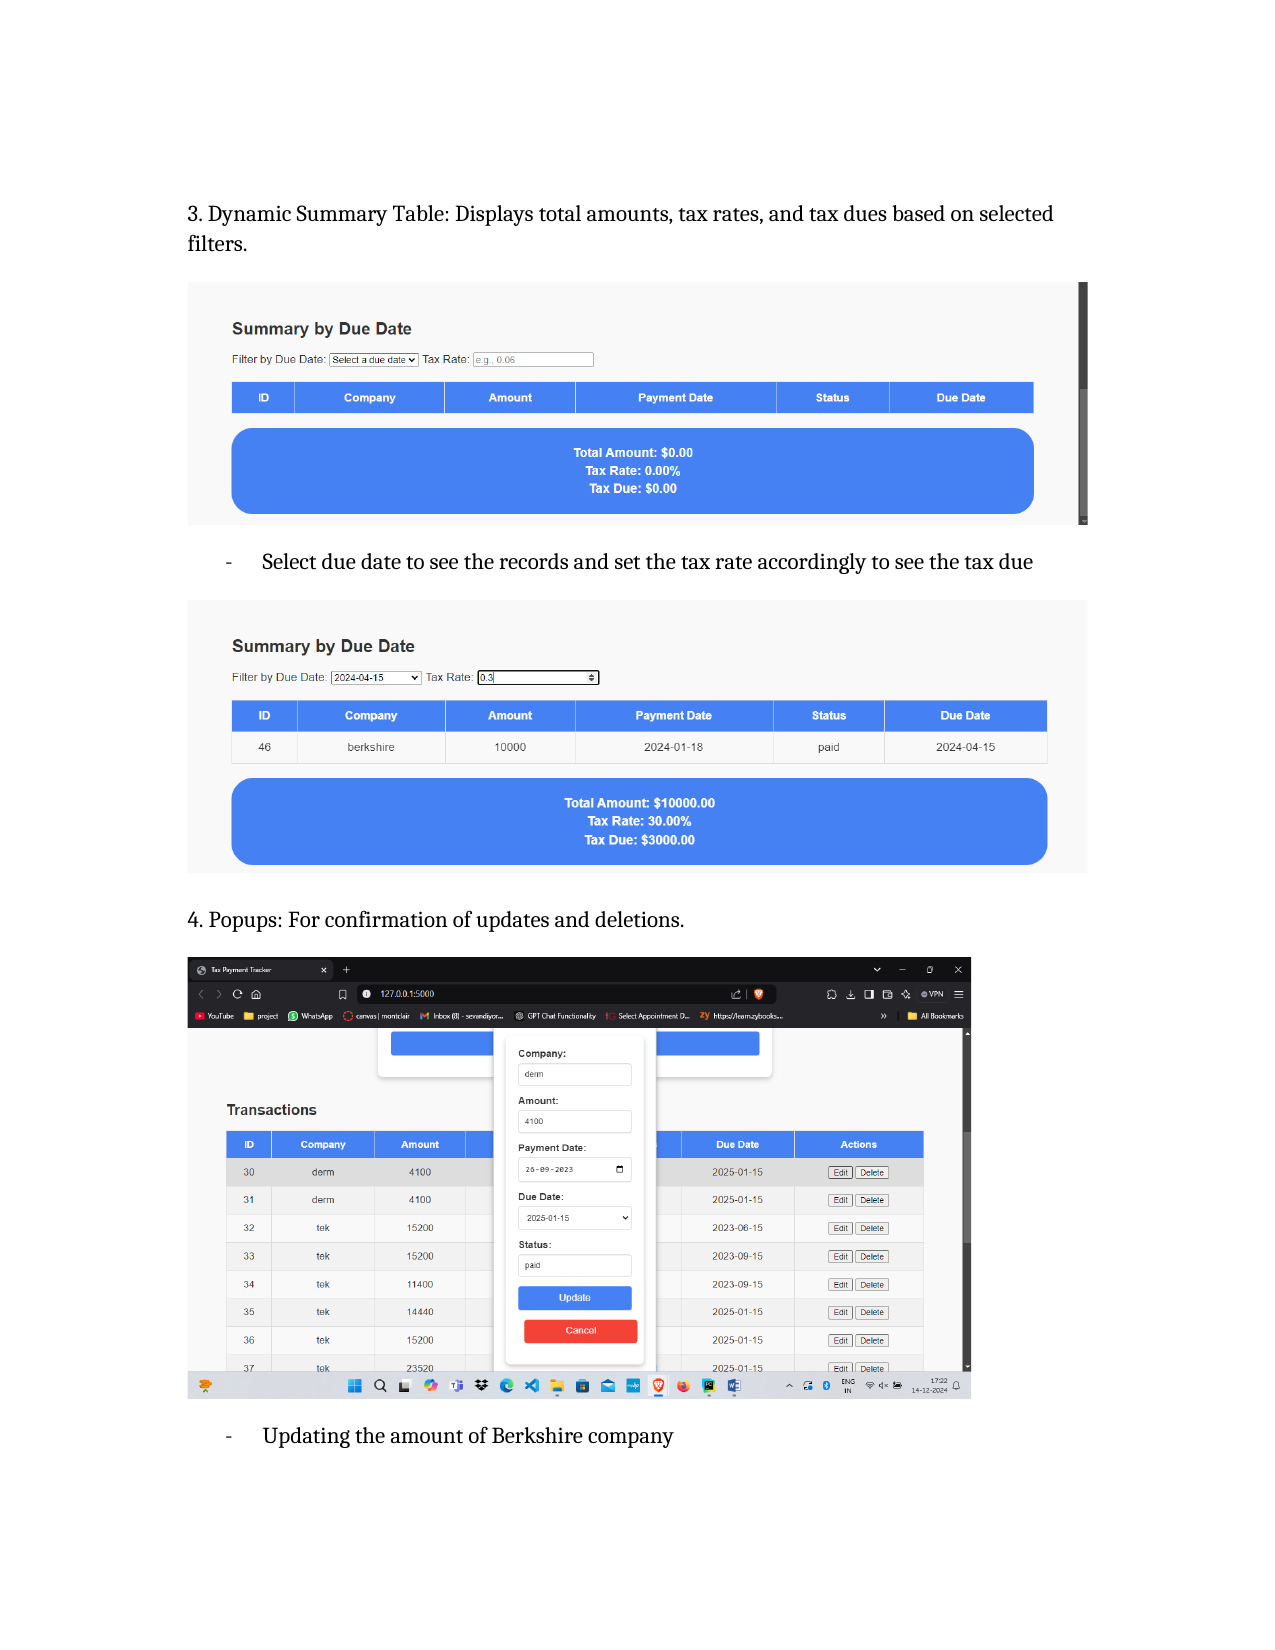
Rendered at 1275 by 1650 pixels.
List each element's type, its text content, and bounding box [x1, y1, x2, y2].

picture [187, 282, 1088, 525]
list Select due date to see the records and set the tax rate accordingly to see the tax due [225, 549, 1087, 575]
picture [187, 957, 972, 1399]
picture [187, 600, 1088, 873]
list Updating the amount of Berkshire company [225, 1423, 1087, 1449]
text 3. Dynamic Summary Table: Displays total amounts, tax rates, and tax dues based on selected filters. [187, 201, 1087, 258]
text 4. Popups: For confirmation of updates and deletions. [187, 873, 1087, 933]
